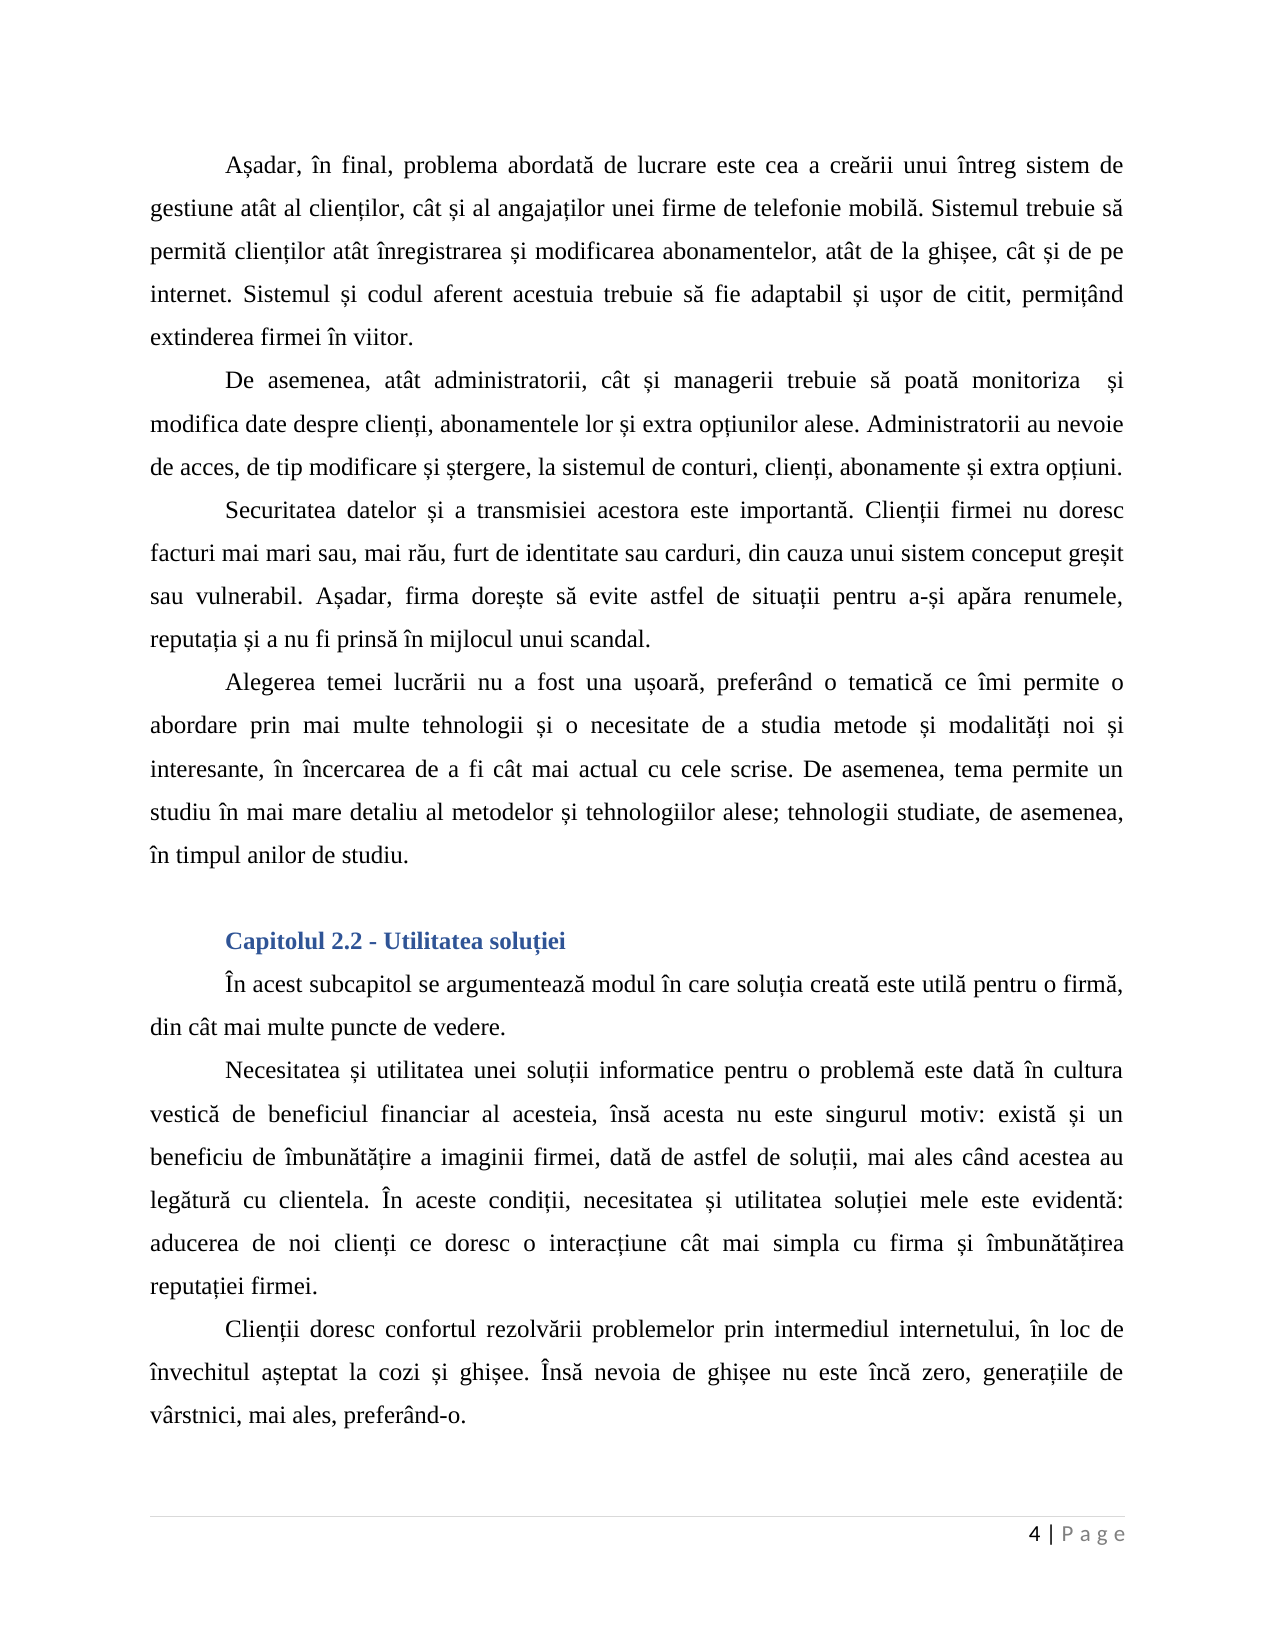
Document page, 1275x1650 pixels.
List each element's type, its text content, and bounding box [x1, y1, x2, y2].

text În acest subcapitol se argumentează modul în care soluția creată este utilă pentru o firmă, din cât mai multe puncte de vedere. [150, 969, 1125, 1041]
text Alegerea temei lucrării nu a fost una ușoară, preferând o tematică ce îmi permite o abordare prin mai multe tehnologii și o necesitate de a studia metode și modalități noi și interesante, în încercarea de a fi cât mai actual cu cele scrise. De asemenea, tema permite un studiu în mai mare detaliu al metodelor și tehnologiilor alese; tehnologii studiate, de asemenea, în timpul anilor de studiu. [150, 667, 1125, 869]
text Necesitatea și utilitatea unei soluții informatice pentru o problemă este dată în cultura vestică de beneficiul financiar al acesteia, însă acesta nu este singurul motiv: există și un beneficiu de îmbunătățire a imaginii firmei, dată de astfel de soluții, mai ales când acestea au legătură cu clientela. În aceste condiții, necesitatea și utilitatea soluției mele este evidentă: aducerea de noi clienți ce doresc o interacțiune cât mai simpla cu firma și îmbunătățirea reputației firmei. [150, 1056, 1125, 1300]
text De asemenea, atât administratorii, cât și managerii trebuie să poată monitoriza și modifica date despre clienți, abonamentele lor și extra opțiunilor alese. Administratorii au nevoie de acces, de tip modificare și ștergere, la sistemul de conturi, clienți, abonamente și extra opțiuni. [150, 366, 1125, 481]
text Așadar, în final, problema abordată de lucrare este cea a creării unui întreg sistem de gestiune atât al clienților, cât și al angajaților unei firme de telefonie mobilă. Sistemul trebuie să permită clienților atât înregistrarea și modificarea abonamentelor, atât de la ghișee, cât și de pe internet. Sistemul și codul aferent acestuia trebuie să fie adaptabil și ușor de citit, permițând extinderea firmei în viitor. [150, 150, 1125, 351]
subtitle Capitolul 2.2 - Utilitatea soluției [150, 926, 1125, 955]
text Clienții doresc confortul rezolvării problemelor prin intermediul internetului, în loc de învechitul așteptat la cozi și ghișee. Însă nevoia de ghișee nu este încă zero, generațiile de vârstnici, mai ales, preferând-o. [150, 1314, 1125, 1429]
text Securitatea datelor și a transmisiei acestora este importantă. Clienții firmei nu doresc facturi mai mari sau, mai rău, furt de identitate sau carduri, din cauza unui sistem conceput greșit sau vulnerabil. Așadar, firma dorește să evite astfel de situații pentru a-și apăra renumele, reputația și a nu fi prinsă în mijlocul unui scandal. [150, 495, 1125, 653]
